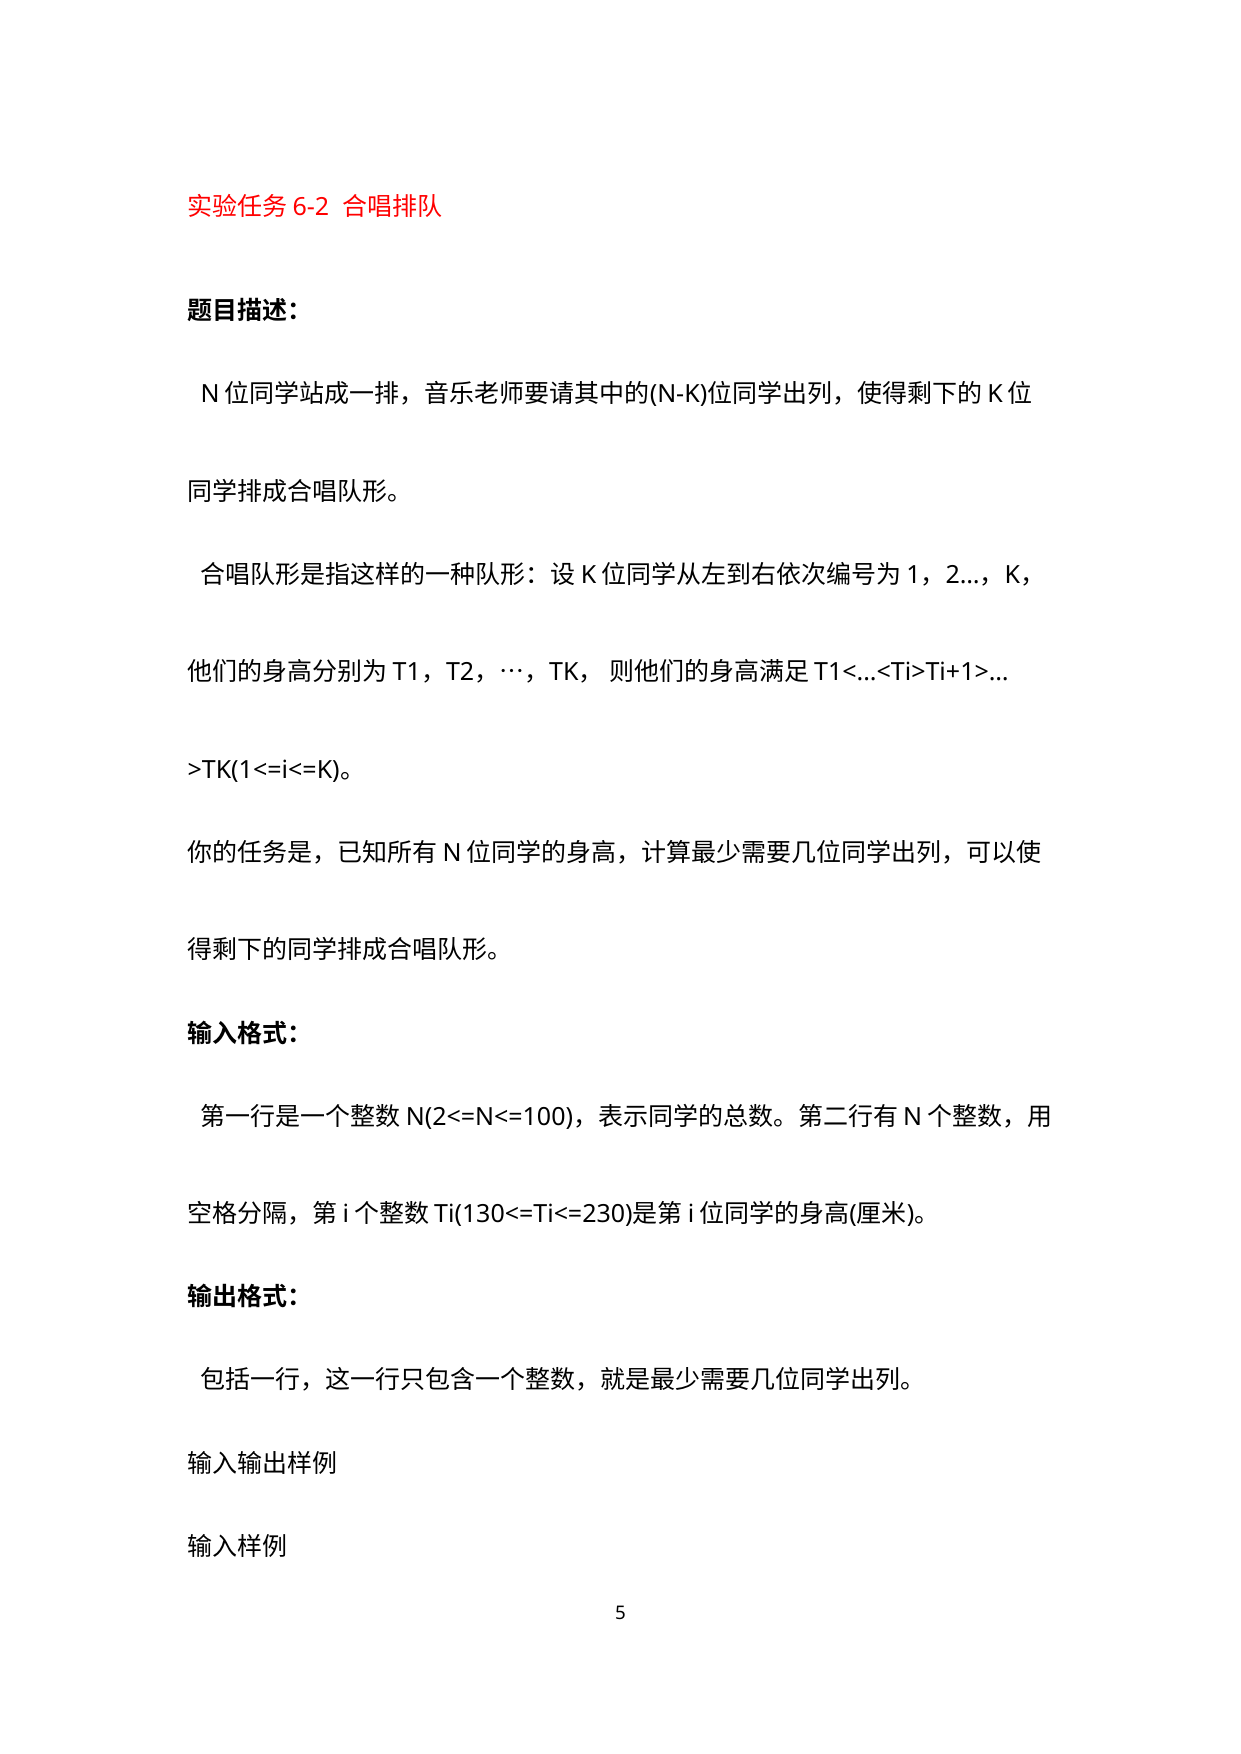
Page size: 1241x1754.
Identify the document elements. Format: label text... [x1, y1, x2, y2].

text 第一行是一个整数N(2<=N<=100)，表示同学的总数。第二行有N个整数，用空格分隔，第i个整数Ti(130<=Ti<=230)是第i位同学的身高(厘米)。 [187, 1082, 1053, 1244]
text 输入输出样例 [187, 1429, 1053, 1494]
subtitle 实验任务6-2 合唱排队 [187, 172, 1053, 237]
text N位同学站成一排，音乐老师要请其中的(N-K)位同学出列，使得剩下的K位同学排成合唱队形。 [187, 359, 1053, 522]
text 输出格式： [187, 1262, 1053, 1327]
text 合唱队形是指这样的一种队形：设K位同学从左到右依次编号为1，2…，K，他们的身高分别为T1，T2，…，TK， 则他们的身高满足T1<...<Ti>Ti+1>…>TK(1<=i<=K)。 [187, 540, 1053, 800]
text 包括一行，这一行只包含一个整数，就是最少需要几位同学出列。 [187, 1346, 1053, 1411]
text 题目描述： [187, 276, 1053, 341]
text 你的任务是，已知所有N位同学的身高，计算最少需要几位同学出列，可以使得剩下的同学排成合唱队形。 [187, 818, 1053, 981]
text 输入格式： [187, 999, 1053, 1064]
text 输入样例 [187, 1512, 1053, 1577]
